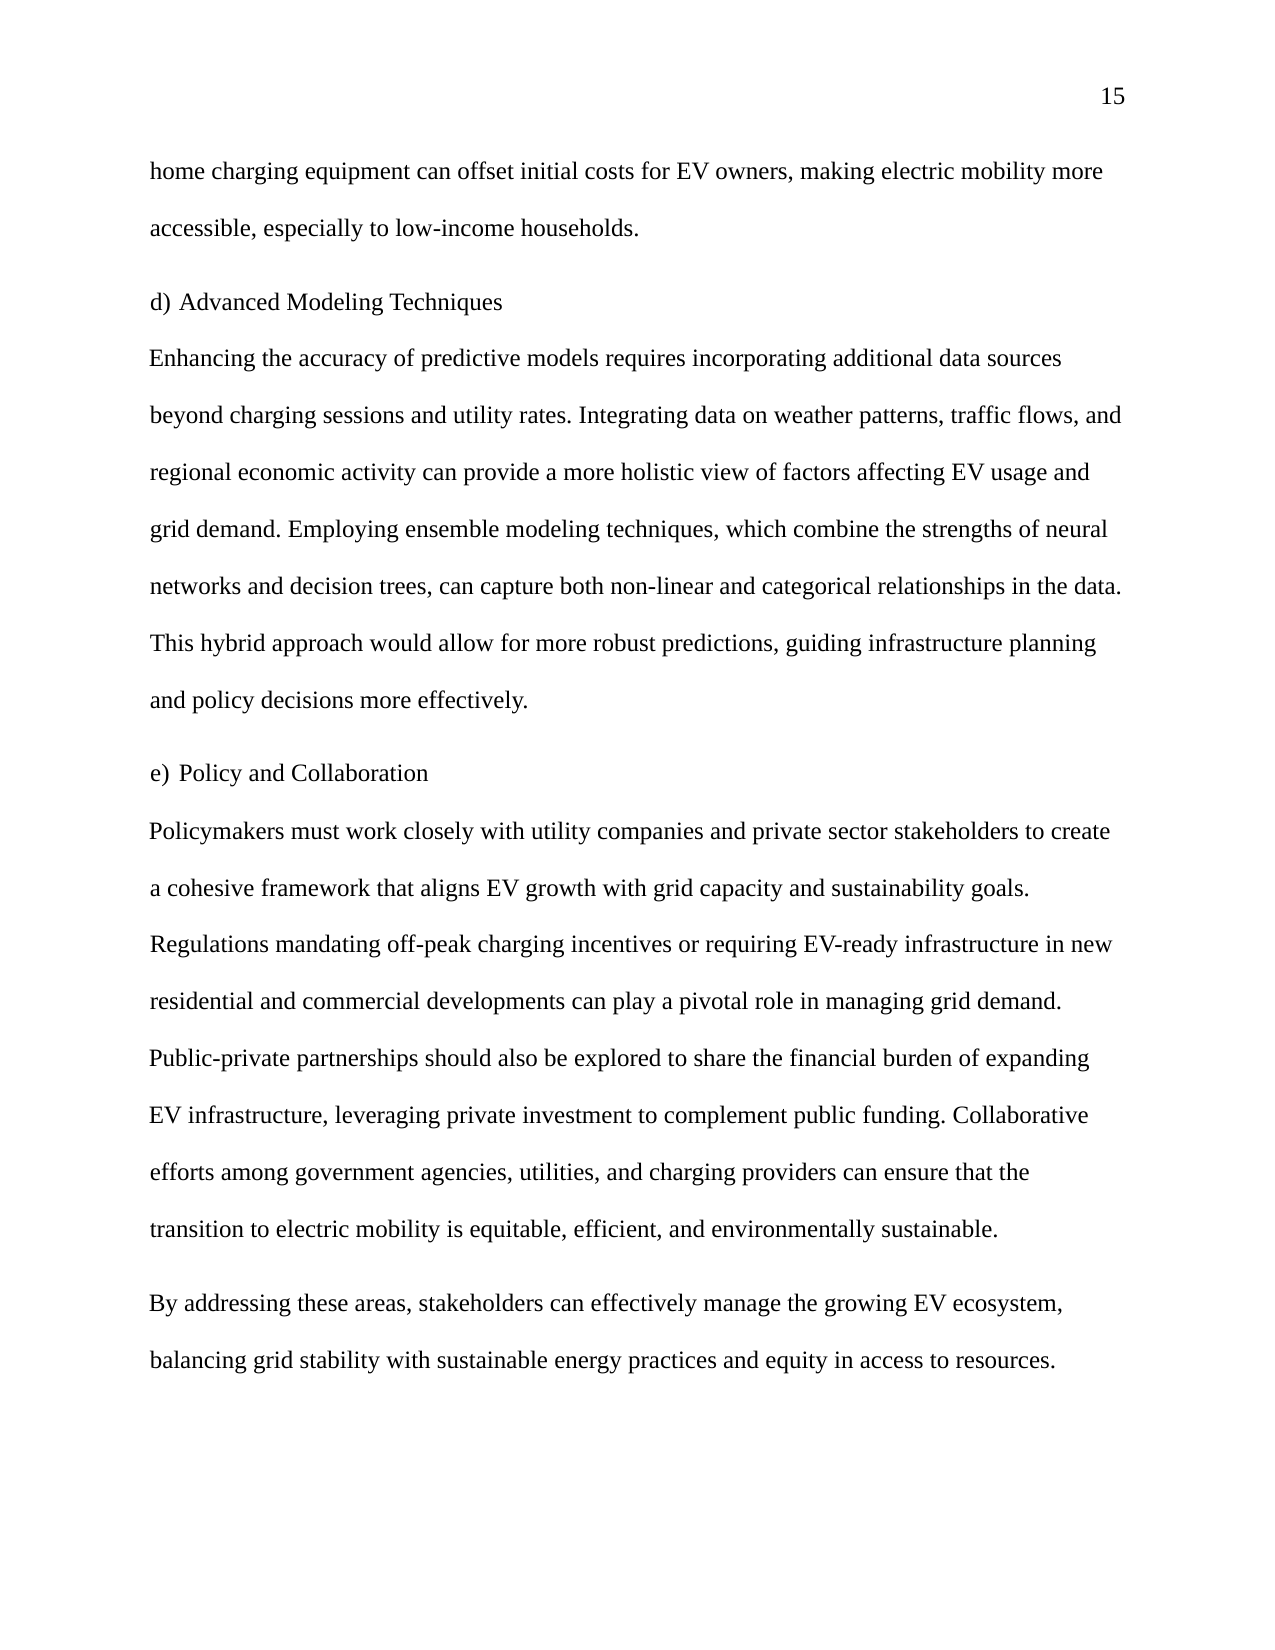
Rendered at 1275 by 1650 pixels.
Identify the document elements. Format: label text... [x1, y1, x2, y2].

text Policymakers must work closely with utility companies and private sector stakeholders to create a cohesive framework that aligns EV growth with grid capacity and sustainability goals. Regulations mandating off-peak charging incentives or requiring EV-ready infrastructure in new residential and commercial developments can play a pivotal role in managing grid demand. [148, 816, 1124, 1015]
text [148, 156, 1124, 242]
list Advanced Modeling Techniques [150, 287, 1131, 315]
text By addressing these areas, stakeholders can effectively manage the growing EV ecosystem, balancing grid stability with sustainable energy practices and equity in access to resources. [148, 1288, 1124, 1374]
text EV infrastructure, leveraging private investment to complement public funding. Collaborative efforts among government agencies, utilities, and charging providers can ensure that the transition to electric mobility is equitable, efficient, and environmentally sustainable. [148, 1101, 1124, 1243]
list Policy and Collaboration [150, 758, 1131, 787]
text Enhancing the accuracy of predictive models requires incorporating additional data sources beyond charging sessions and utility rates. Integrating data on weather patterns, traffic flows, and regional economic activity can provide a more holistic view of factors affecting EV usage and grid demand. Employing ensemble modeling techniques, which combine the strengths of neural networks and decision trees, can capture both non-linear and categorical relationships in the data. This hybrid approach would allow for more robust predictions, guiding infrastructure planning and policy decisions more effectively. [148, 343, 1124, 713]
text Public-private partnerships should also be explored to share the financial burden of expanding [148, 1043, 1124, 1072]
